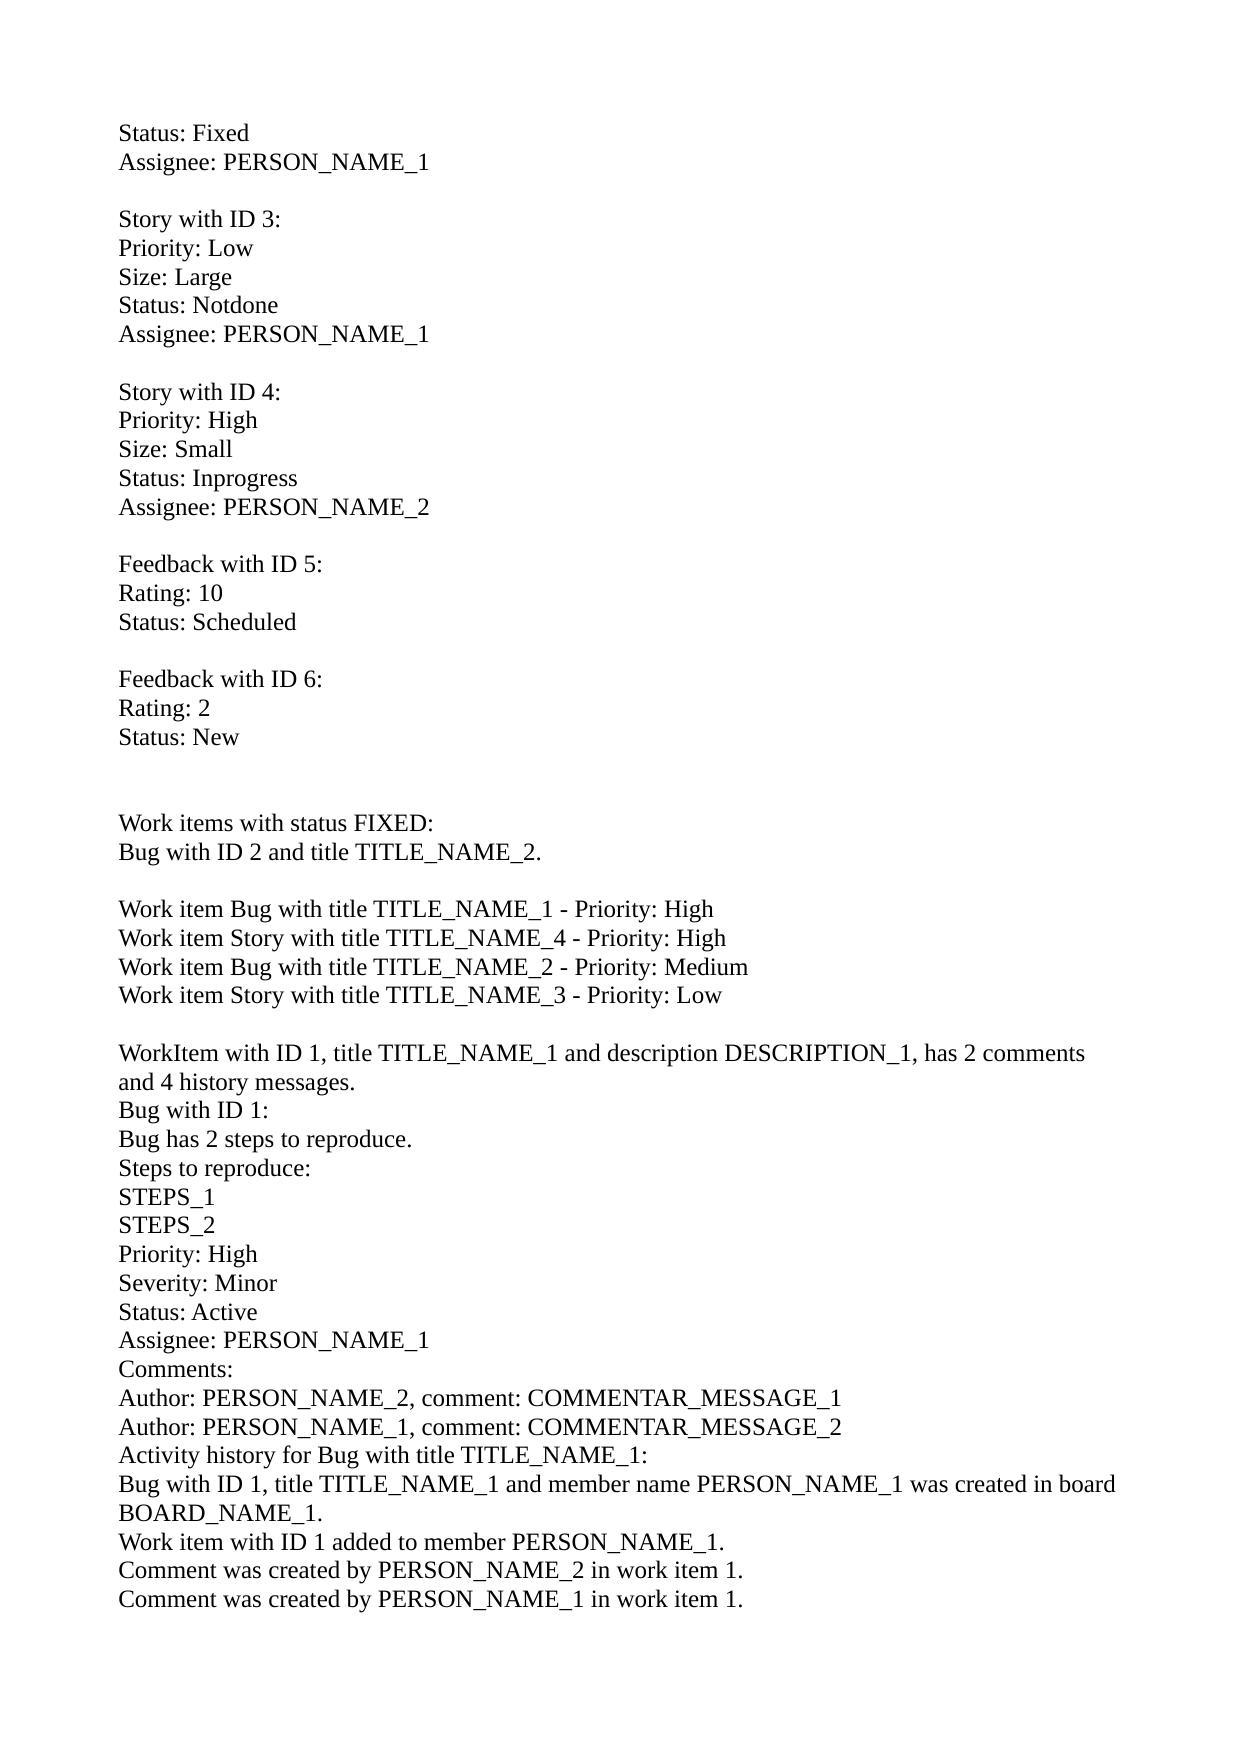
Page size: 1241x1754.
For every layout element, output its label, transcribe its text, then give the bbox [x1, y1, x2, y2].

text Feedback with ID 5: [118, 549, 1122, 578]
text Status: Inprogress [118, 463, 1122, 492]
text Rating: 10 [118, 578, 1122, 607]
text Rating: 2 [118, 693, 1122, 722]
text Comment was created by PERSON_NAME_1 in work item 1. [118, 1584, 1122, 1613]
text Story with ID 3: [118, 204, 1122, 233]
text Work item Bug with title TITLE_NAME_1 - Priority: High [118, 894, 1122, 923]
text Feedback with ID 6: [118, 664, 1122, 693]
text Bug has 2 steps to reproduce. [118, 1124, 1122, 1153]
text Size: Small [118, 434, 1122, 463]
text WorkItem with ID 1, title TITLE_NAME_1 and description DESCRIPTION_1, has 2 comments and 4 history messages. [118, 1038, 1122, 1096]
text Status: Scheduled [118, 607, 1122, 636]
text Assignee: PERSON_NAME_2 [118, 492, 1122, 521]
text Priority: Low [118, 233, 1122, 262]
text Priority: High [118, 406, 1122, 434]
text Status: Notdone [118, 291, 1122, 319]
text Bug with ID 2 and title TITLE_NAME_2. [118, 837, 1122, 866]
text Comments: [118, 1354, 1122, 1383]
text Assignee: PERSON_NAME_1 [118, 147, 1122, 176]
text Work item Story with title TITLE_NAME_3 - Priority: Low [118, 981, 1122, 1009]
text Status: Active [118, 1297, 1122, 1326]
text Bug with ID 1: [118, 1096, 1122, 1124]
text STEPS_1 [118, 1182, 1122, 1211]
text Work item Story with title TITLE_NAME_4 - Priority: High [118, 923, 1122, 952]
text Story with ID 4: [118, 377, 1122, 406]
text Work item Bug with title TITLE_NAME_2 - Priority: Medium [118, 952, 1122, 981]
text Status: Fixed [118, 118, 1122, 147]
text Work items with status FIXED: [118, 808, 1122, 837]
text Bug with ID 1, title TITLE_NAME_1 and member name PERSON_NAME_1 was created in board BOARD_NAME_1. [118, 1469, 1122, 1527]
text Activity history for Bug with title TITLE_NAME_1: [118, 1441, 1122, 1469]
text Comment was created by PERSON_NAME_2 in work item 1. [118, 1556, 1122, 1584]
text Work item with ID 1 added to member PERSON_NAME_1. [118, 1527, 1122, 1556]
text Assignee: PERSON_NAME_1 [118, 319, 1122, 348]
text STEPS_2 [118, 1211, 1122, 1239]
text Severity: Minor [118, 1268, 1122, 1297]
text Status: New [118, 722, 1122, 751]
text Priority: High [118, 1239, 1122, 1268]
text Author: PERSON_NAME_1, comment: COMMENTAR_MESSAGE_2 [118, 1412, 1122, 1441]
text Assignee: PERSON_NAME_1 [118, 1326, 1122, 1354]
text Author: PERSON_NAME_2, comment: COMMENTAR_MESSAGE_1 [118, 1383, 1122, 1412]
text Size: Large [118, 262, 1122, 291]
text Steps to reproduce: [118, 1153, 1122, 1182]
